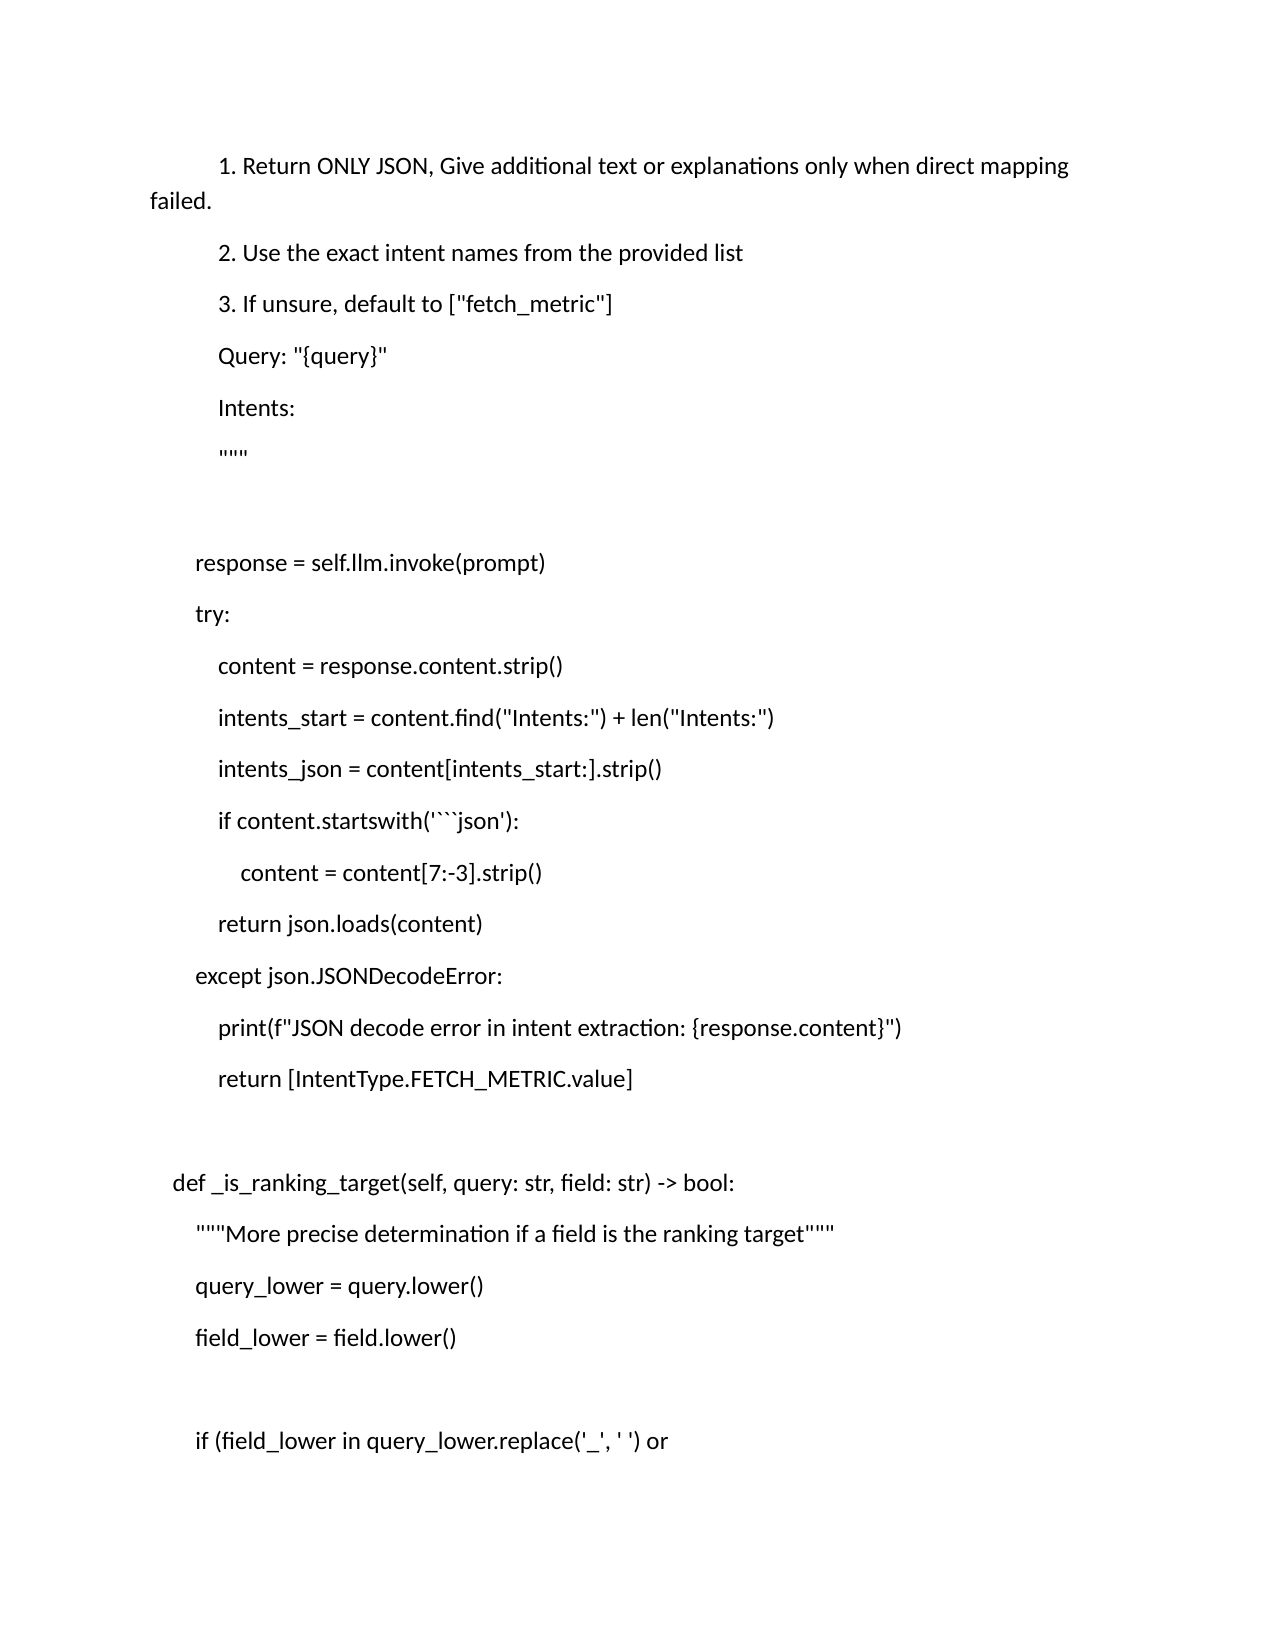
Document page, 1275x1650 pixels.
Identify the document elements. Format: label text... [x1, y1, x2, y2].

text field_lower = field.lower() [150, 1322, 1125, 1352]
text return [IntentType.FETCH_METRIC.value] [150, 1063, 1125, 1094]
text def _is_ranking_target(self, query: str, field: str) -> bool: [150, 1167, 1125, 1197]
text 2. Use the exact intent names from the provided list [150, 237, 1125, 267]
text if content.startswith('```json'): [150, 805, 1125, 836]
text Intents: [150, 392, 1125, 422]
text response = self.llm.invoke(prompt) [150, 547, 1125, 577]
text content = content[7:-3].strip() [150, 857, 1125, 887]
text except json.JSONDecodeError: [150, 960, 1125, 991]
text query_lower = query.lower() [150, 1270, 1125, 1301]
text 1. Return ONLY JSON, Give additional text or explanations only when direct mapping failed. [150, 150, 1125, 216]
text try: [150, 598, 1125, 629]
text """More precise determination if a field is the ranking target""" [150, 1218, 1125, 1249]
text Query: "{query}" [150, 340, 1125, 371]
text intents_start = content.find("Intents:") + len("Intents:") [150, 702, 1125, 732]
text return json.loads(content) [150, 908, 1125, 939]
text content = response.content.strip() [150, 650, 1125, 681]
text intents_json = content[intents_start:].strip() [150, 753, 1125, 784]
text if (field_lower in query_lower.replace('_', ' ') or [150, 1425, 1125, 1456]
text """ [150, 443, 1125, 474]
text print(f"JSON decode error in intent extraction: {response.content}") [150, 1012, 1125, 1042]
text 3. If unsure, default to ["fetch_metric"] [150, 288, 1125, 319]
